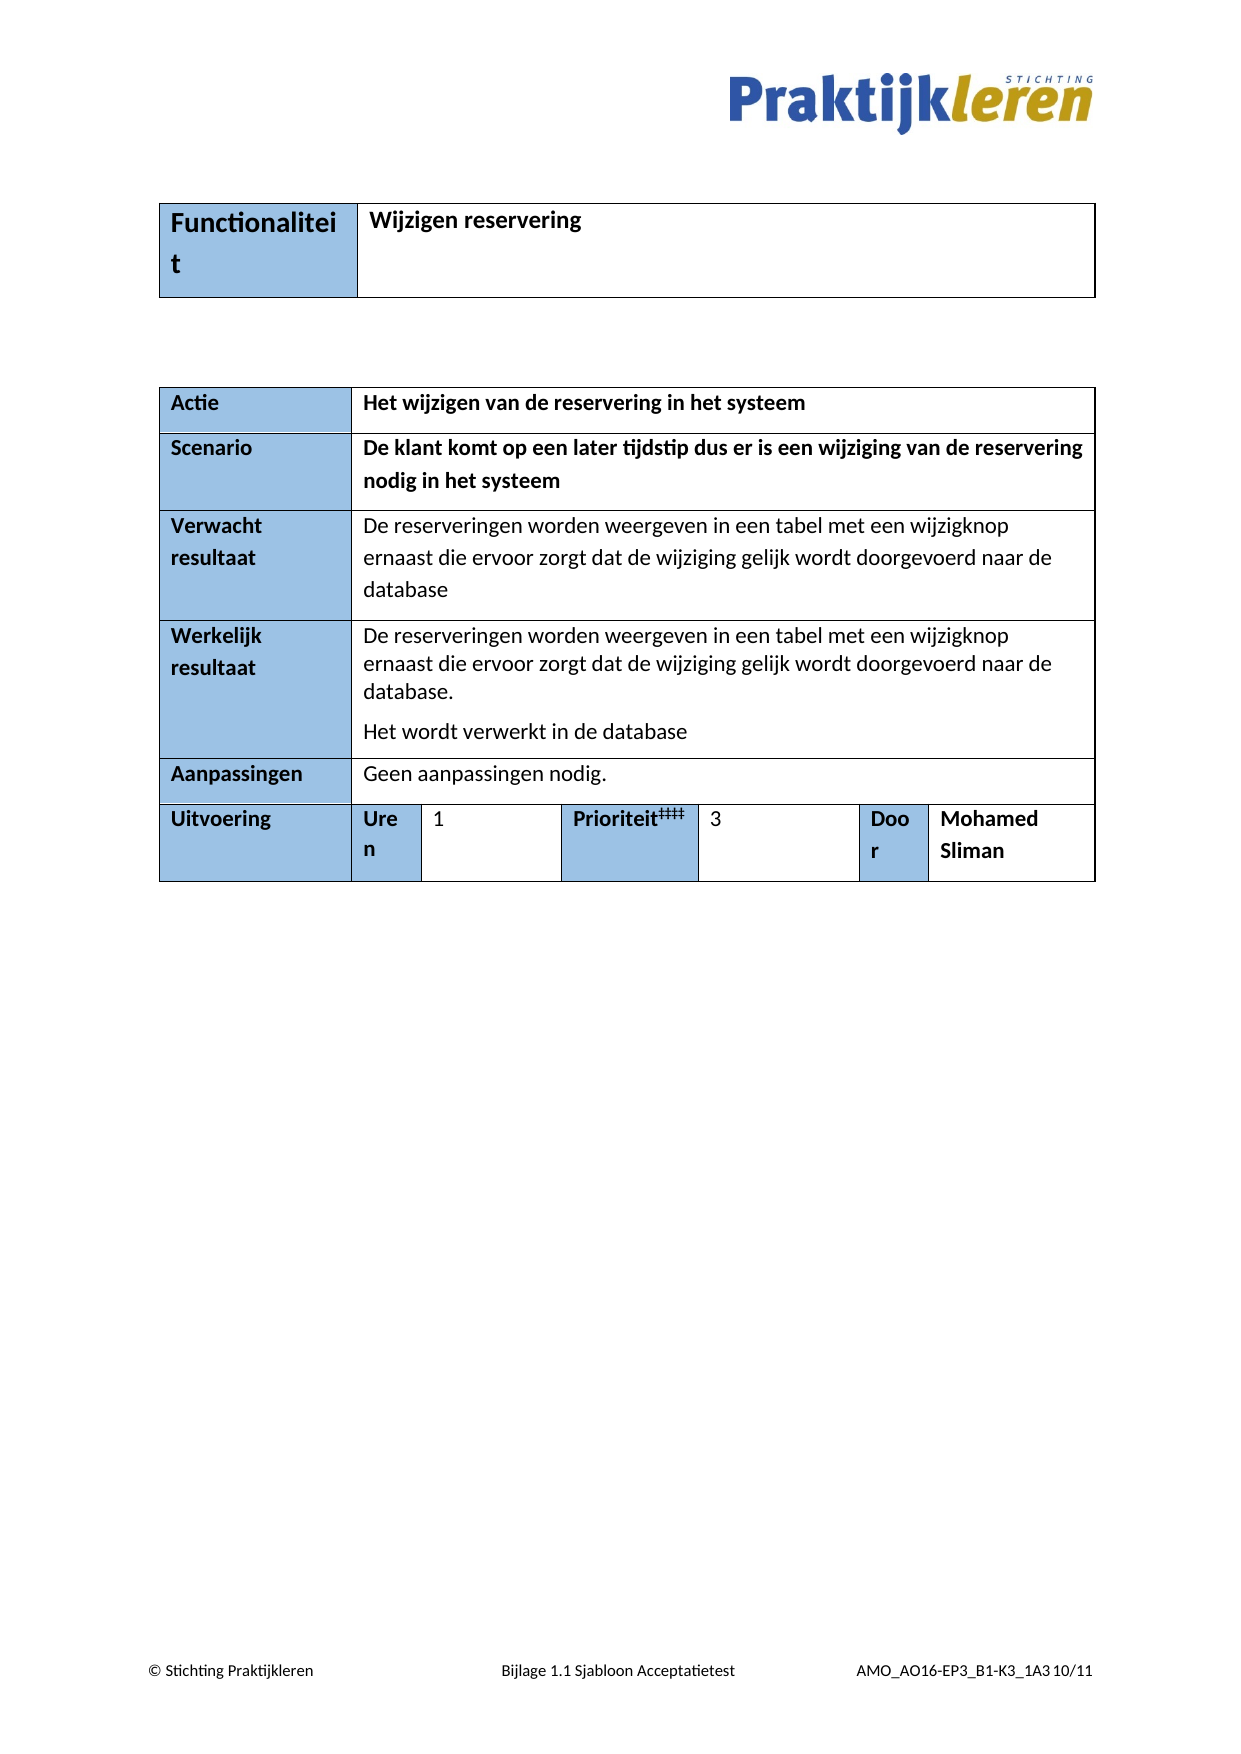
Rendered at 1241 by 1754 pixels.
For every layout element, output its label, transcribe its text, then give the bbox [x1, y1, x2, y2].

table_cell Aanpassingen [160, 759, 351, 803]
table_cell De klant komt op een later tijdstip dus er is een wijziging van de reservering nodig in het systeem [352, 434, 1094, 510]
table_cell De reserveringen worden weergeven in een tabel met een wijzigknop ernaast die ervoor zorgt dat de wijziging gelijk wordt doorgevoerd naar de database [352, 511, 1094, 620]
table_cell Werkelijk resultaat [160, 621, 351, 758]
table_cell Uren [352, 805, 421, 881]
table_cell Uitvoering [160, 805, 351, 881]
table_header Functionaliteit [160, 204, 357, 297]
table_cell 1 [422, 805, 561, 881]
table_cell Geen aanpassingen nodig. [352, 759, 1094, 803]
picture [730, 73, 1093, 135]
table_header Wijzigen reservering [358, 204, 1094, 297]
table_cell Door [860, 805, 928, 881]
table_header Actie [160, 388, 351, 432]
table_cell Verwacht resultaat [160, 511, 351, 620]
table_cell Scenario [160, 434, 351, 510]
table_cell Mohamed Sliman [929, 805, 1094, 881]
table_cell 3 [699, 805, 859, 881]
table_cell Prioriteit [562, 805, 698, 881]
table_header Het wijzigen van de reservering in het systeem [352, 388, 1094, 432]
table_cell De reserveringen worden weergeven in een tabel met een wijzigknop ernaast die ervoor zorgt dat de wijziging gelijk wordt doorgevoerd naar de database. Het wordt verwerkt in de database [352, 621, 1094, 758]
